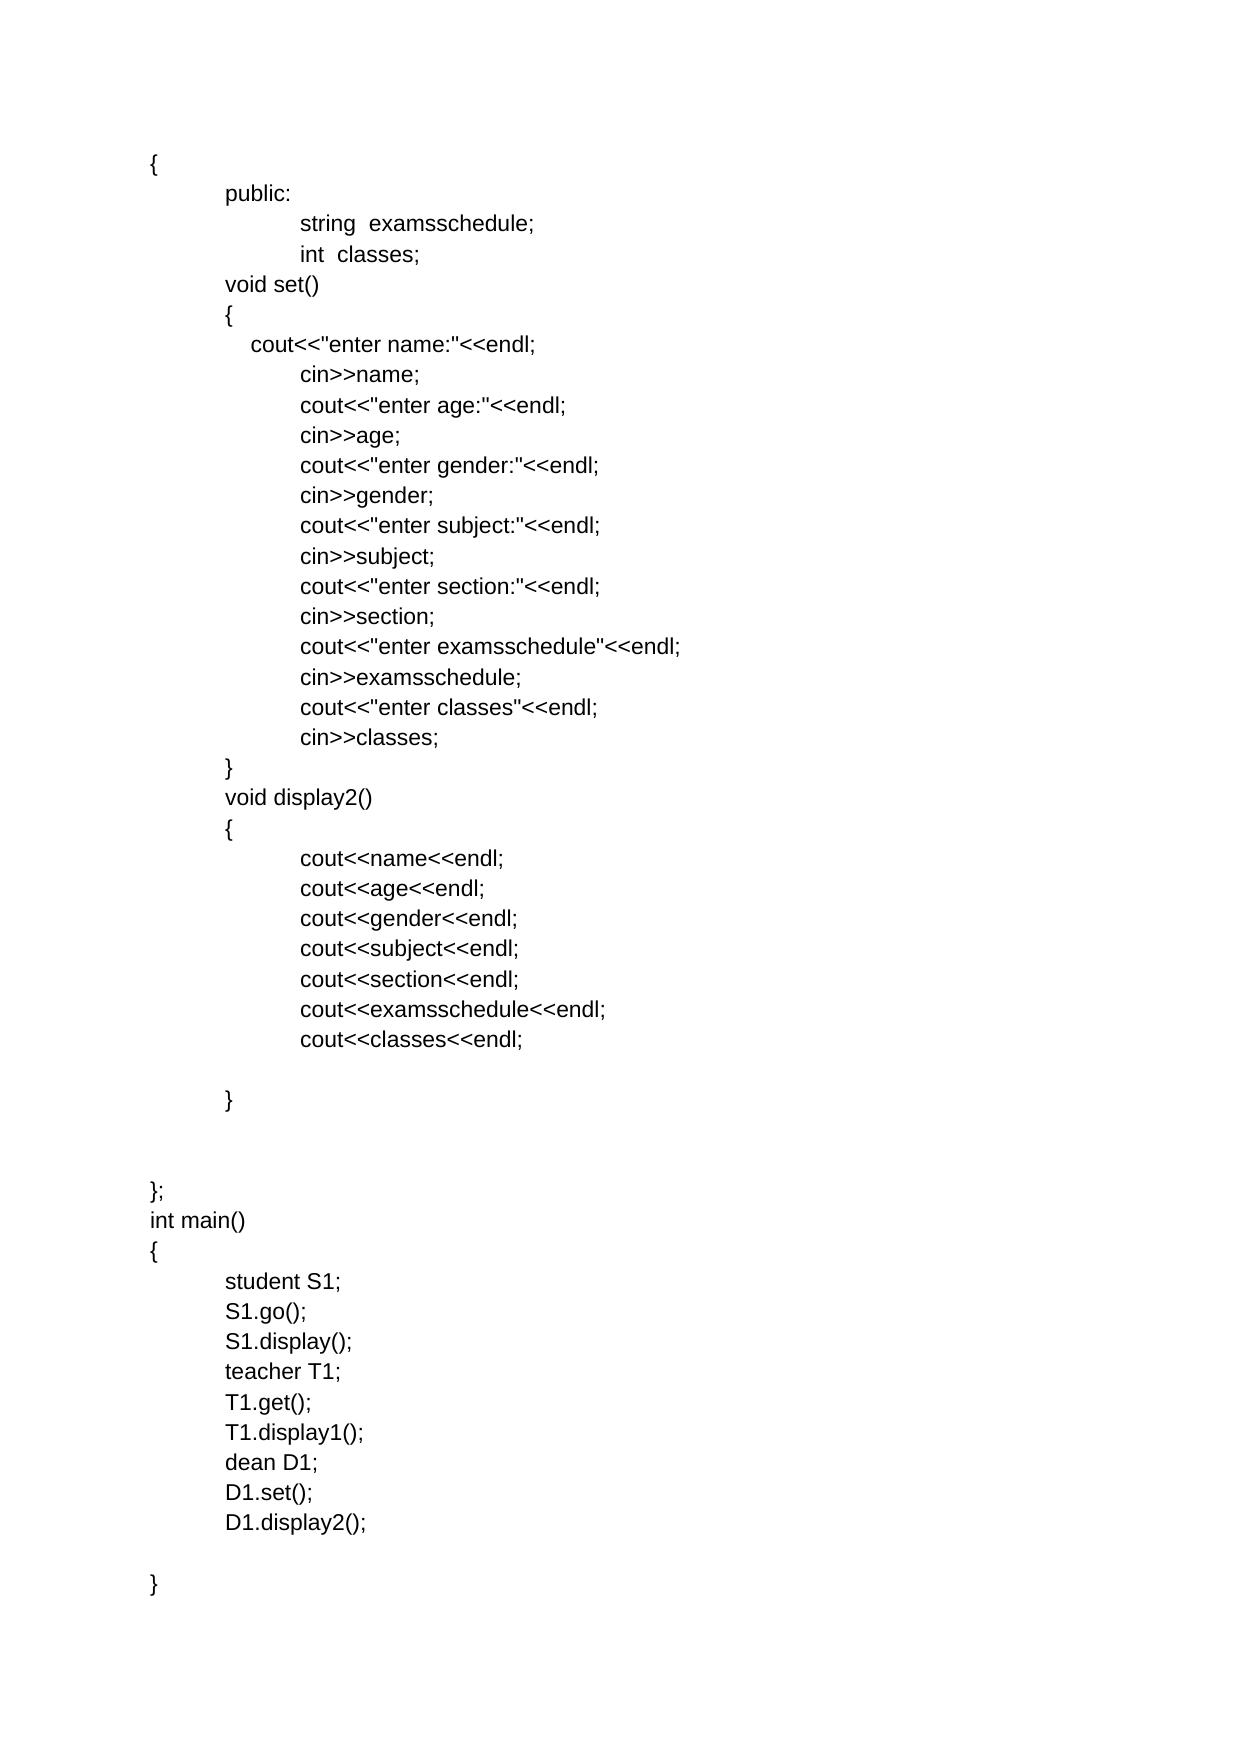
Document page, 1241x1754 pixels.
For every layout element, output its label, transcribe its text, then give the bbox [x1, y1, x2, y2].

text }; [150, 1177, 1090, 1203]
text cout<<classes<<endl; [150, 1026, 1090, 1052]
text cout<<gender<<endl; [150, 905, 1090, 932]
text cin>>name; [150, 361, 1090, 388]
text teacher T1; [150, 1358, 1090, 1385]
text D1.display2(); [150, 1509, 1090, 1536]
text cout<<name<<endl; [150, 845, 1090, 871]
text { [150, 814, 1090, 841]
text cin>>classes; [150, 724, 1090, 750]
text S1.display(); [150, 1328, 1090, 1354]
text } [150, 1570, 1090, 1596]
text cin>>subject; [150, 543, 1090, 569]
text dean D1; [150, 1449, 1090, 1475]
text { [150, 1237, 1090, 1264]
text student S1; [150, 1268, 1090, 1294]
text cin>>section; [150, 603, 1090, 629]
text cout<<section<<endl; [150, 966, 1090, 992]
text } [150, 1086, 1090, 1113]
text cin>>gender; [150, 482, 1090, 509]
text cout<<age<<endl; [150, 875, 1090, 901]
text int main() [150, 1207, 1090, 1234]
text S1.go(); [150, 1298, 1090, 1324]
text string examsschedule; [150, 210, 1090, 237]
text cin>>age; [150, 422, 1090, 448]
text cout<<"enter age:"<<endl; [150, 392, 1090, 418]
text int classes; [150, 241, 1090, 267]
text void set() [150, 271, 1090, 297]
text T1.display1(); [150, 1419, 1090, 1445]
text cout<<"enter gender:"<<endl; [150, 452, 1090, 478]
text cout<<"enter section:"<<endl; [150, 573, 1090, 599]
text public: [150, 180, 1090, 207]
text T1.get(); [150, 1388, 1090, 1415]
text } [150, 754, 1090, 781]
text void display2() [150, 784, 1090, 811]
text cout<<"enter classes"<<endl; [150, 694, 1090, 720]
text cout<<"enter examsschedule"<<endl; [150, 633, 1090, 660]
text { [150, 150, 1090, 176]
text cout<<"enter subject:"<<endl; [150, 512, 1090, 539]
text cin>>examsschedule; [150, 663, 1090, 690]
text D1.set(); [150, 1479, 1090, 1506]
text cout<<subject<<endl; [150, 935, 1090, 962]
text cout<<"enter name:"<<endl; [150, 331, 1090, 358]
text { [150, 301, 1090, 327]
text cout<<examsschedule<<endl; [150, 996, 1090, 1022]
